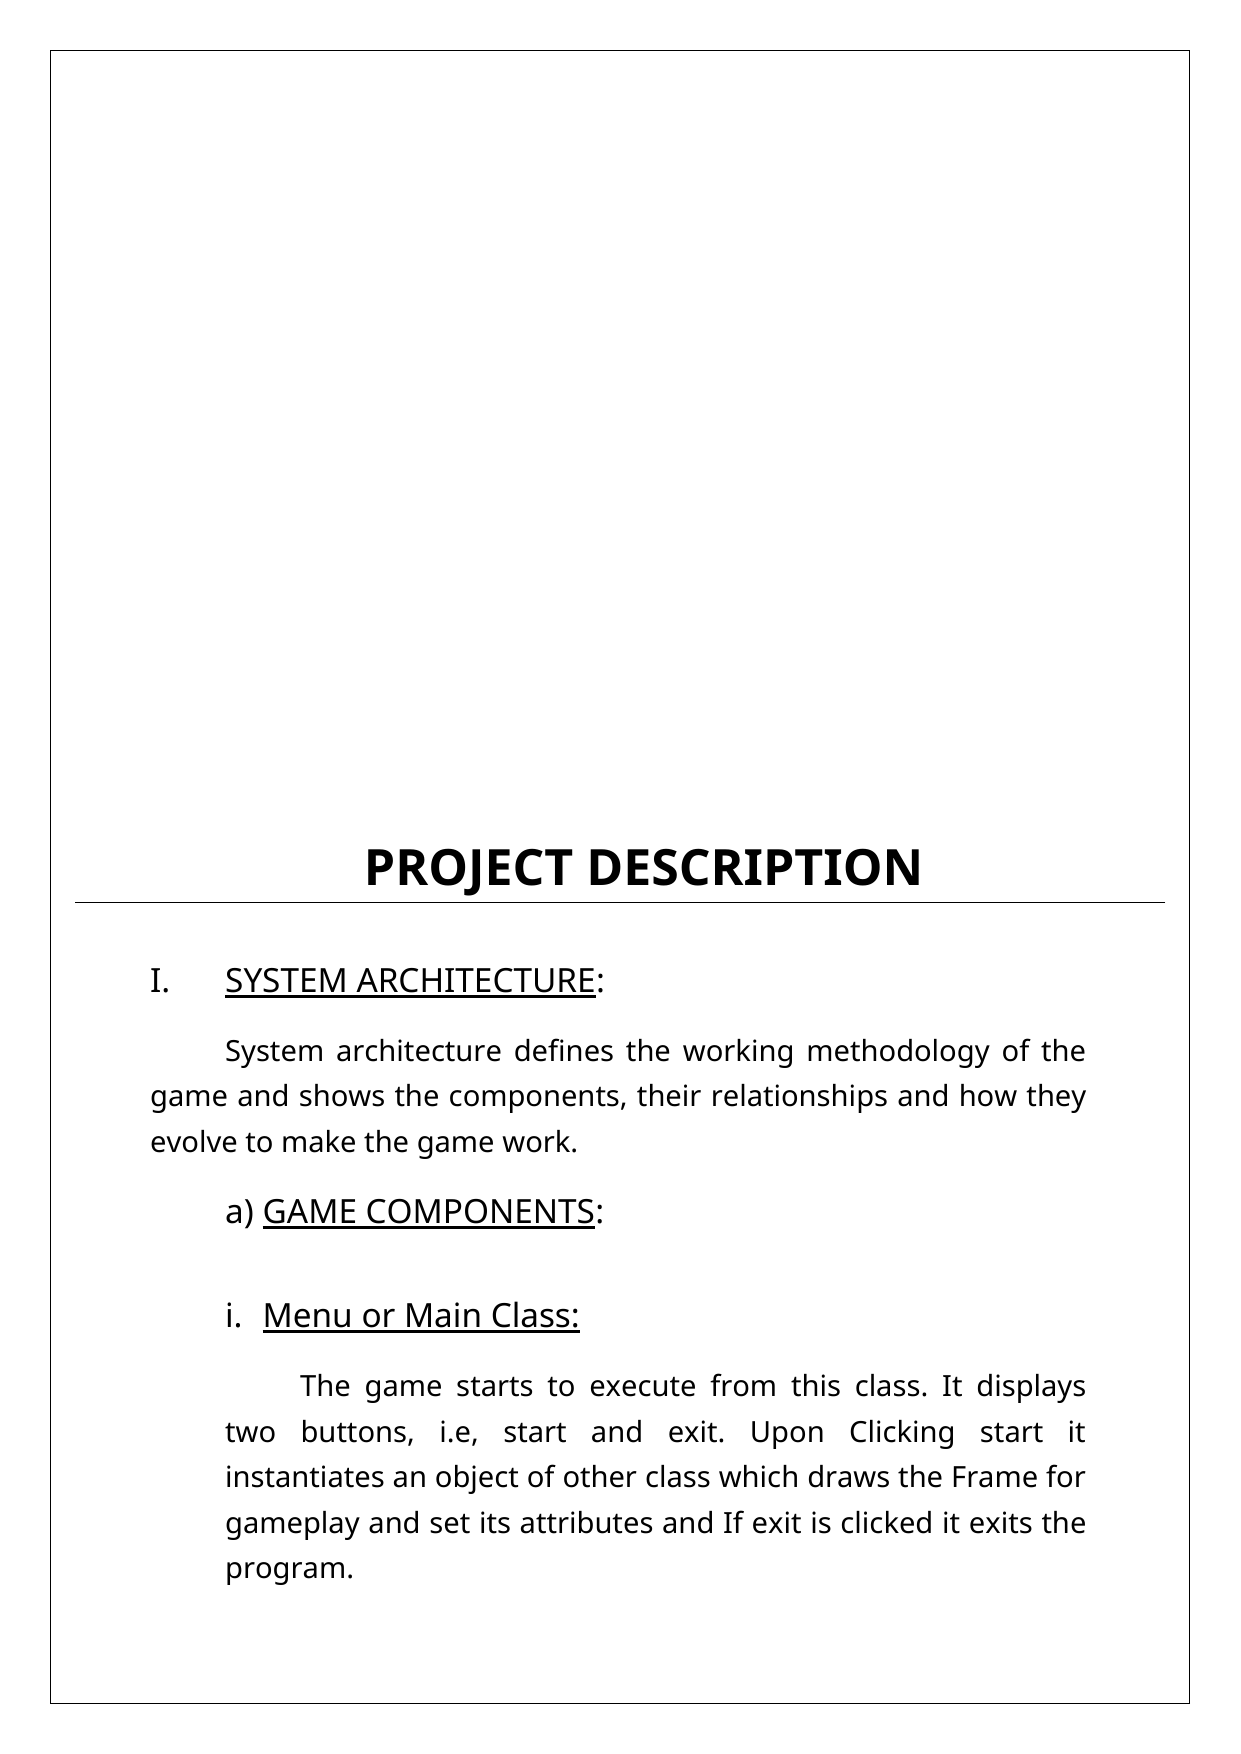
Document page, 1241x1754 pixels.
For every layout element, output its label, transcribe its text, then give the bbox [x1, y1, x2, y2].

text System architecture defines the working methodology of the game and shows the components, their relationships and how they evolve to make the game work. [150, 1030, 1087, 1161]
text PROJECT DESCRIPTION [75, 831, 1165, 902]
list GAME COMPONENTS: [225, 1188, 1087, 1233]
list Menu or Main Class: [225, 1292, 1087, 1338]
text The game starts to execute from this class. It displays two buttons, i.e, start and exit. Upon Clicking start it instantiates an object of other class which draws the Frame for gameplay and set its attributes and If exit is clicked it exits the program. [225, 1365, 1087, 1587]
list SYSTEM ARCHITECTURE: [150, 957, 1087, 1002]
